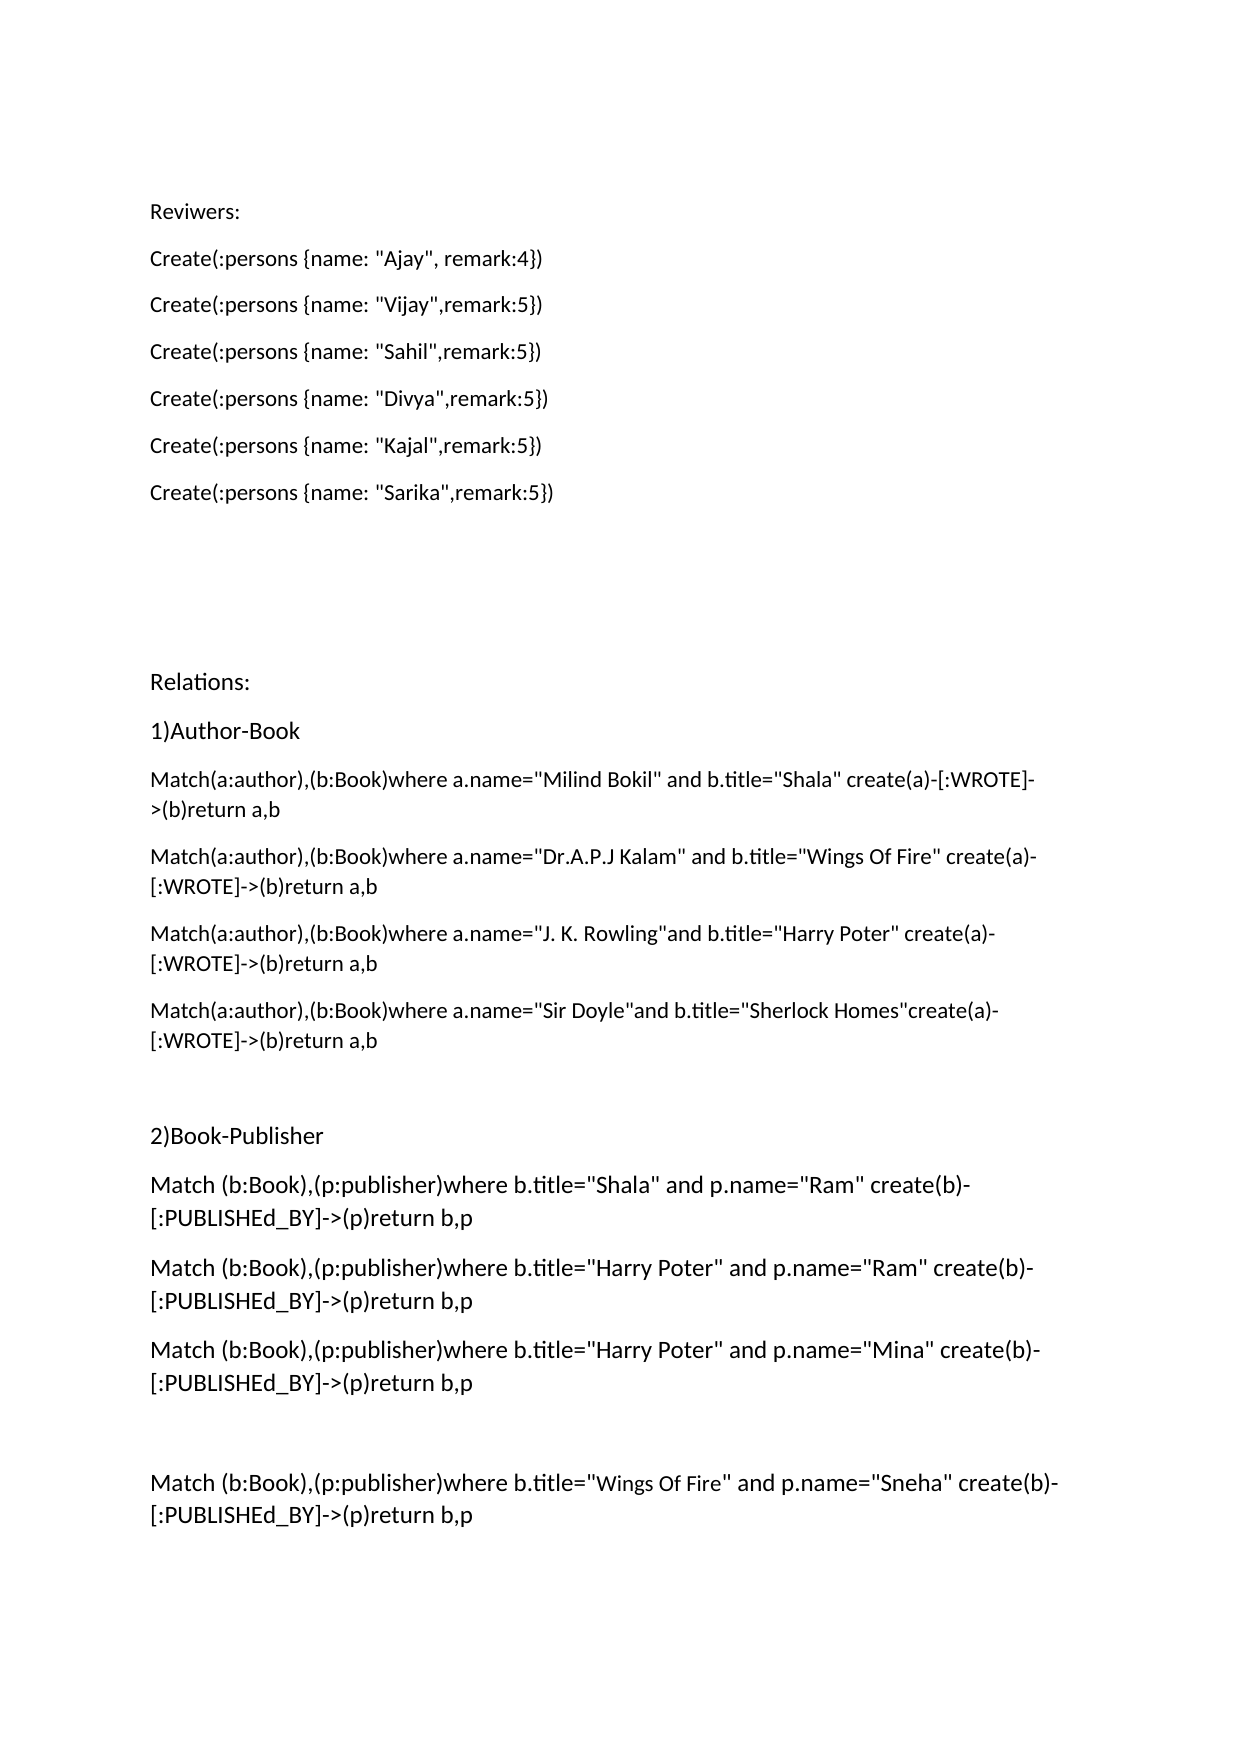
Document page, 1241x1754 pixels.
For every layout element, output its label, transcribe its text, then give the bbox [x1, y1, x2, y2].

text 1)Author-Book [150, 715, 1090, 746]
text Match(a:author),(b:Book)where a.name="Milind Bokil" and b.title="Shala" create(a)-[:WROTE]->(b)return a,b [150, 765, 1090, 823]
text Match (b:Book),(p:publisher)where b.title="Harry Poter" and p.name="Ram" create(b)-[:PUBLISHEd_BY]->(p)return b,p [150, 1252, 1090, 1316]
text Create(:persons {name: "Ajay", remark:4}) [150, 244, 1090, 272]
text 2)Book-Publisher [150, 1120, 1090, 1151]
text Match(a:author),(b:Book)where a.name="Sir Doyle"and b.title="Sherlock Homes"create(a)-[:WROTE]->(b)return a,b [150, 996, 1090, 1054]
text Create(:persons {name: "Kajal",remark:5}) [150, 431, 1090, 459]
text Match (b:Book),(p:publisher)where b.title="Harry Poter" and p.name="Mina" create(b)-[:PUBLISHEd_BY]->(p)return b,p [150, 1334, 1090, 1398]
text Reviwers: [150, 197, 1090, 225]
text Create(:persons {name: "Sarika",remark:5}) [150, 478, 1090, 506]
text Create(:persons {name: "Vijay",remark:5}) [150, 291, 1090, 319]
text Create(:persons {name: "Sahil",remark:5}) [150, 337, 1090, 366]
text Relations: [150, 666, 1090, 696]
text Create(:persons {name: "Divya",remark:5}) [150, 384, 1090, 412]
text Match(a:author),(b:Book)where a.name="J. K. Rowling"and b.title="Harry Poter" create(a)-[:WROTE]->(b)return a,b [150, 919, 1090, 977]
text Match (b:Book),(p:publisher)where b.title="Shala" and p.name="Ram" create(b)-[:PUBLISHEd_BY]->(p)return b,p [150, 1169, 1090, 1233]
text Match (b:Book),(p:publisher)where b.title="Wings Of Fire" and p.name="Sneha" create(b)-[:PUBLISHEd_BY]->(p)return b,p [150, 1467, 1090, 1530]
text Match(a:author),(b:Book)where a.name="Dr.A.P.J Kalam" and b.title="Wings Of Fire" create(a)-[:WROTE]->(b)return a,b [150, 842, 1090, 900]
